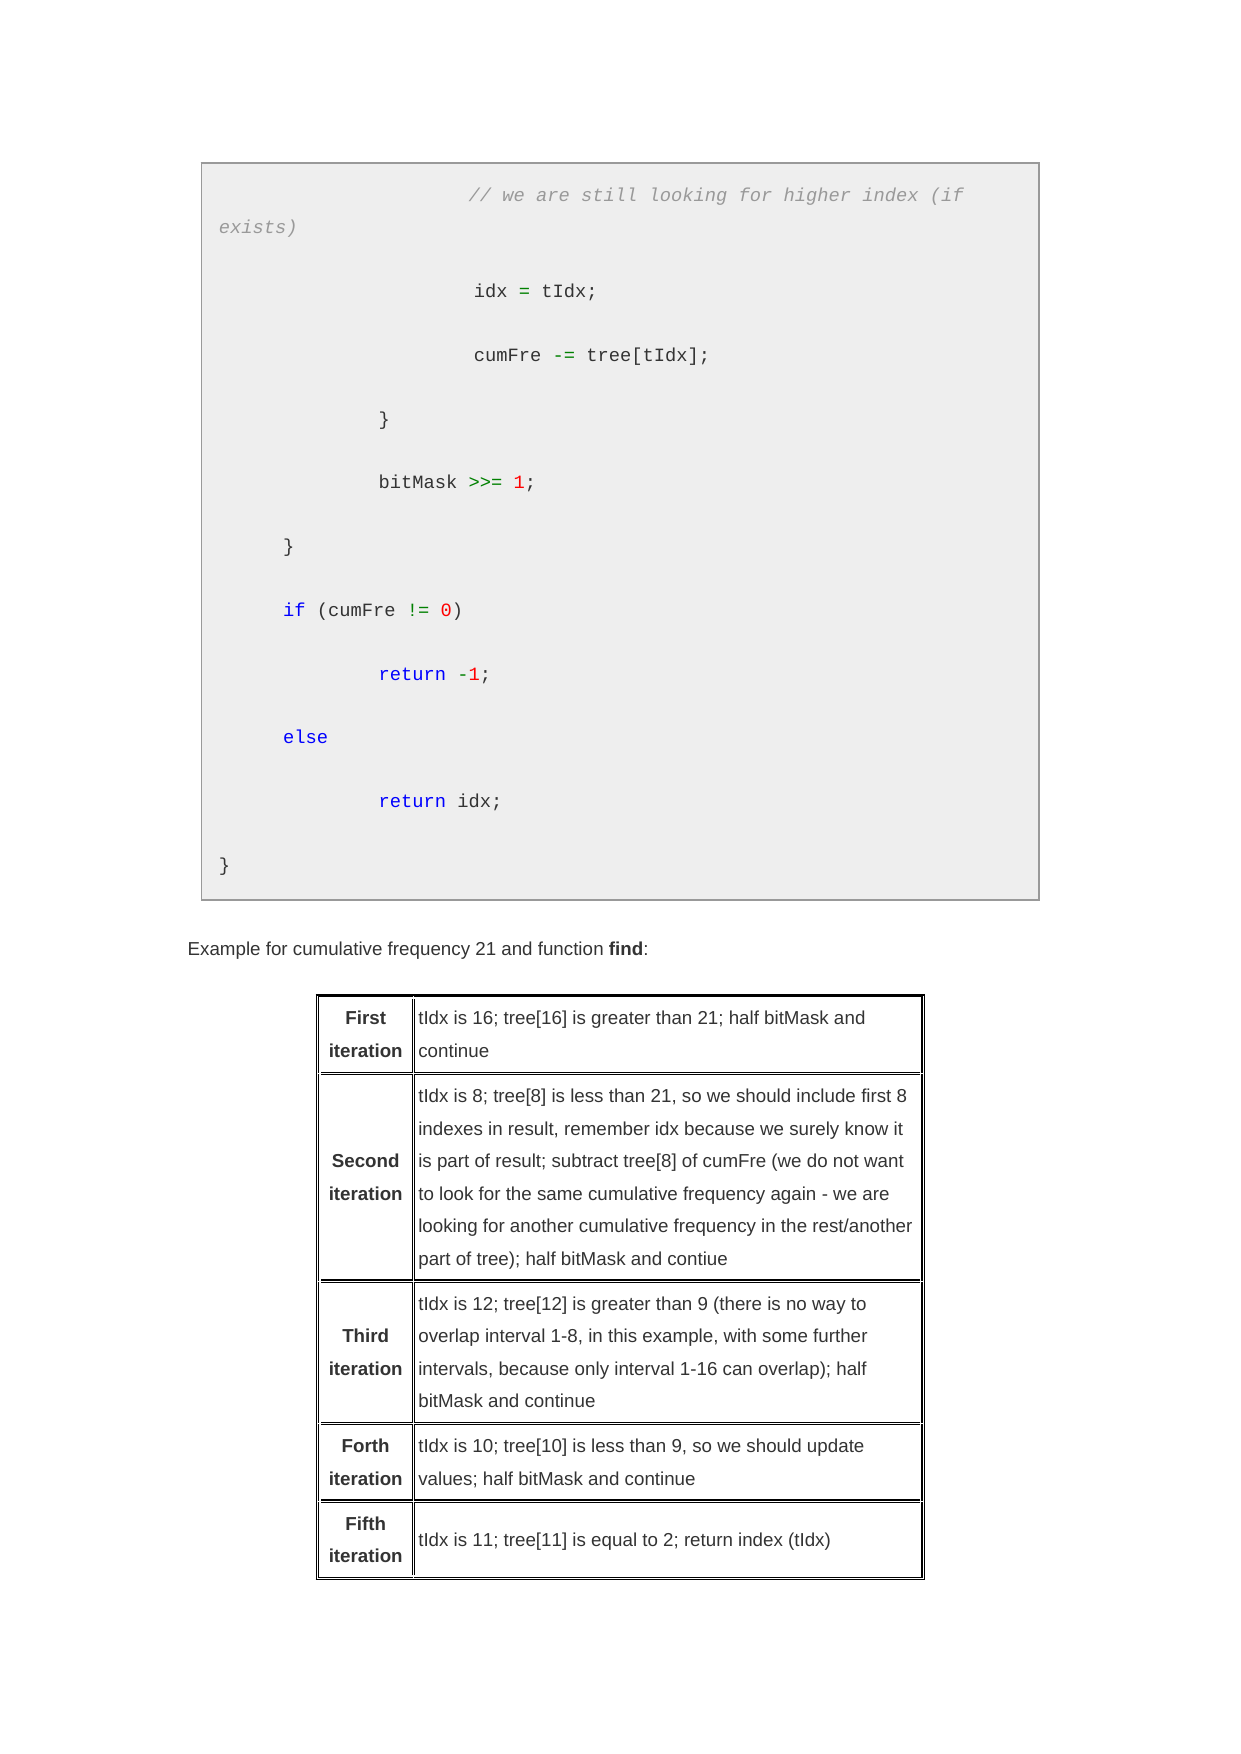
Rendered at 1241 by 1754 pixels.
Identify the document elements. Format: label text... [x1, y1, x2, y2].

text bitMask >>= 1; [202, 449, 1038, 500]
text return -1; [202, 641, 1038, 691]
text } [202, 386, 1038, 436]
text } [202, 832, 1038, 899]
table_header tIdx is 16; tree[16] is greater than 21; half bitMask and continue [414, 997, 921, 1071]
table_cell Forth iteration [317, 1422, 413, 1499]
text return idx; [202, 768, 1038, 819]
table_cell Third iteration [319, 1279, 412, 1422]
text idx = tIdx; [202, 258, 1038, 309]
table_cell Second iteration [319, 1071, 412, 1279]
table_cell tIdx is 10; tree[10] is less than 9, so we should update values; half bitMask and continue [414, 1422, 923, 1499]
table_cell tIdx is 12; tree[12] is greater than 9 (there is no way to overlap interval 1-8, in this example, with some further intervals, because only interval 1-16 can overlap); half bitMask and continue [415, 1279, 922, 1422]
table_header First iteration [319, 997, 413, 1071]
text if (cumFre != 0) [202, 577, 1038, 628]
table_cell tIdx is 11; tree[11] is equal to 2; return index (tIdx) [414, 1499, 922, 1577]
text // we are still looking for higher index (if exists) [202, 164, 1038, 245]
text } [202, 513, 1038, 564]
text cumFre -= tree[tIdx]; [202, 322, 1038, 373]
text Example for cumulative frequency 21 and function find: [187, 932, 1053, 965]
table_cell Fifth iteration [319, 1499, 413, 1577]
table_cell tIdx is 8; tree[8] is less than 21, so we should include first 8 indexes in result, remember idx because we surely know it is part of result; subtract tree[8] of cumFre (we do not want to look for the same cumulative frequency again - we are looking for another cumulative frequency in the rest/another part of tree); half bitMask and contiue [415, 1071, 922, 1279]
text else [202, 704, 1038, 755]
